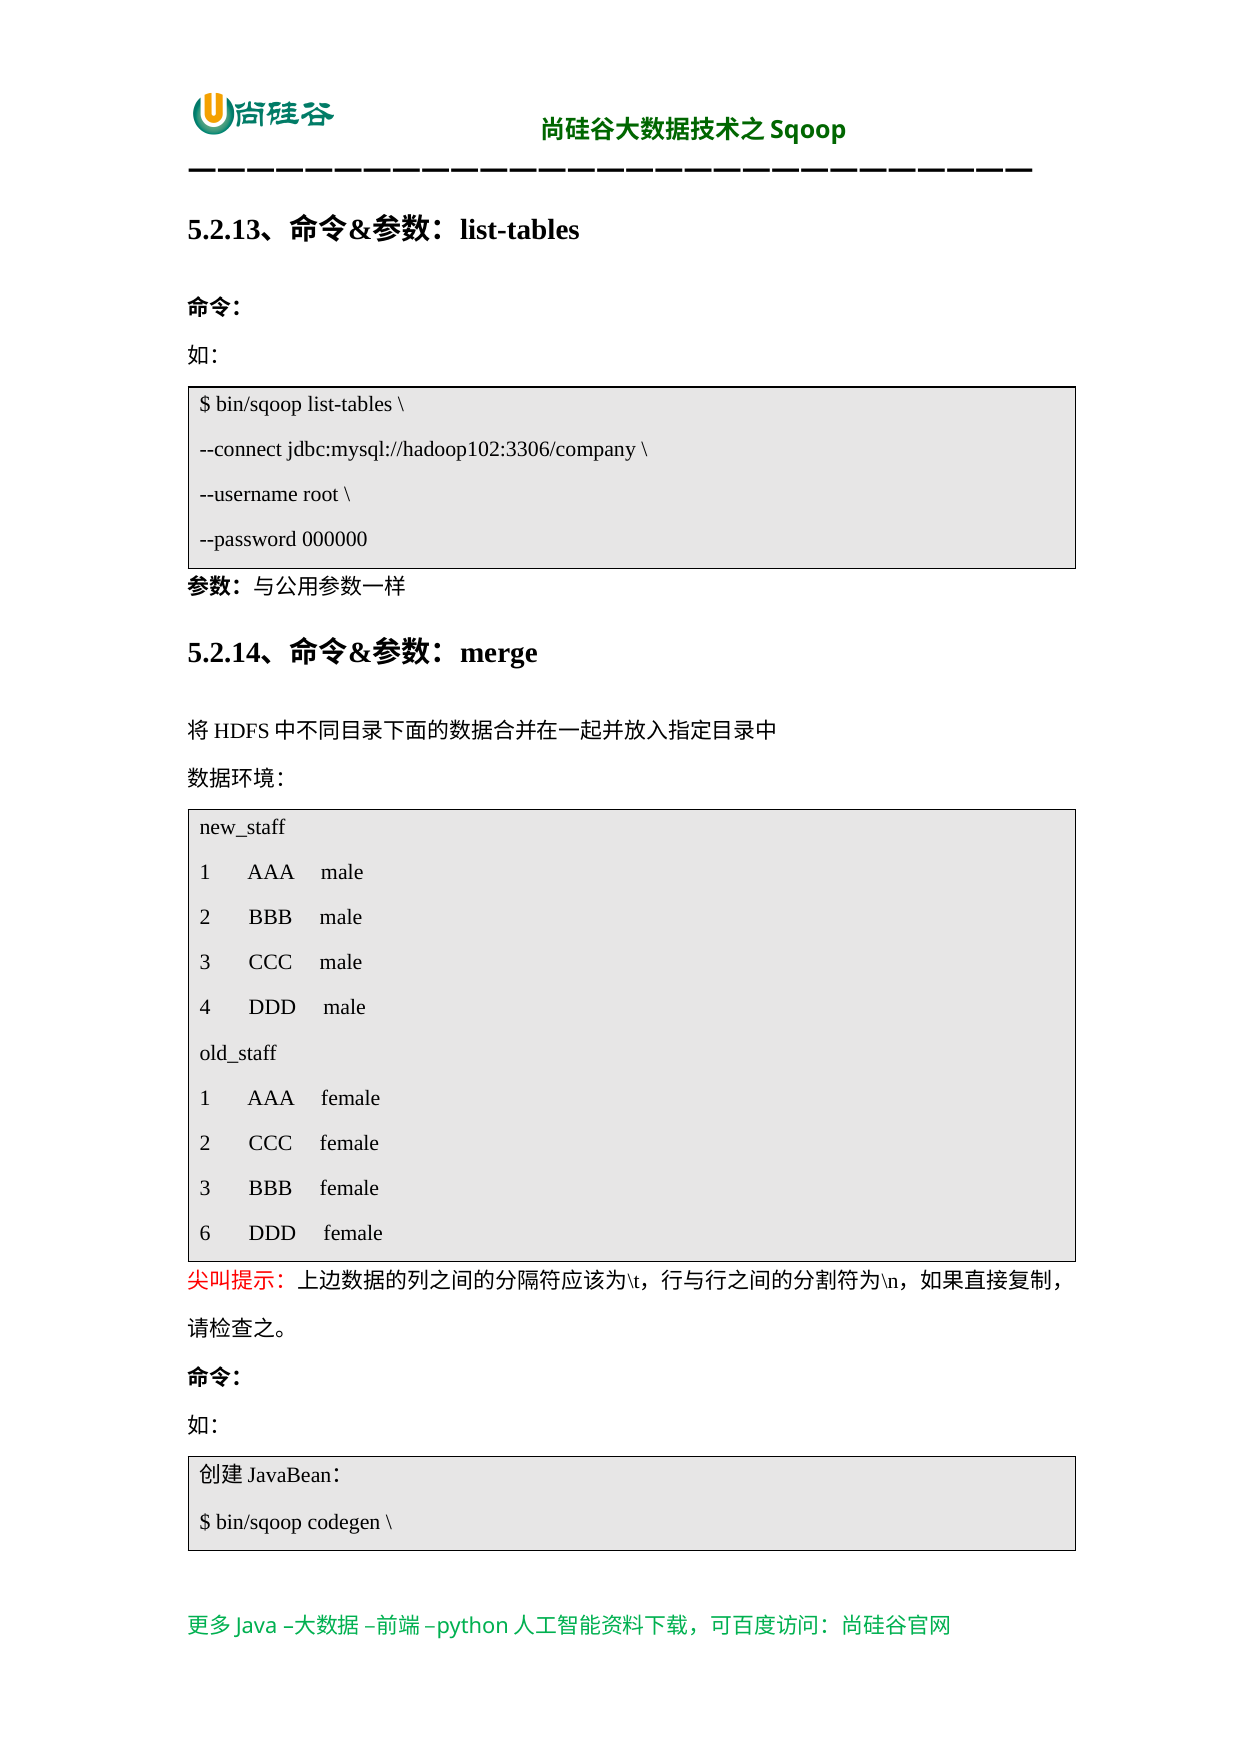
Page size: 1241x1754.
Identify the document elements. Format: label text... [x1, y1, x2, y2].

text 命令： [187, 1359, 1053, 1392]
table_header new_staff 1 AAA male 2 BBB male 3 CCC male 4 DDD male old_staff 1 AAA female 2 CCC female 3 BBB female 6 DDD female [189, 810, 1075, 1261]
subtitle 5.2.13、命令&参数：list-tables [187, 194, 1053, 259]
text 如： [187, 338, 1053, 371]
text 尖叫提示：上边数据的列之间的分隔符应该为\t，行与行之间的分割符为\n，如果直接复制，请检查之。 [187, 1262, 1053, 1343]
text 命令： [187, 290, 1053, 322]
picture [187, 88, 338, 139]
subtitle 5.2.14、命令&参数：merge [187, 617, 1053, 682]
text 将HDFS中不同目录下面的数据合并在一起并放入指定目录中 [187, 713, 1053, 745]
text 数据环境： [187, 761, 1053, 793]
text 如： [187, 1408, 1053, 1440]
text 参数：与公用参数一样 [187, 569, 1053, 601]
table_header $ bin/sqoop list-tables \ --connect jdbc:mysql://hadoop102:3306/company \ --username root \ --password 000000 [189, 388, 1075, 568]
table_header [189, 1457, 1075, 1550]
